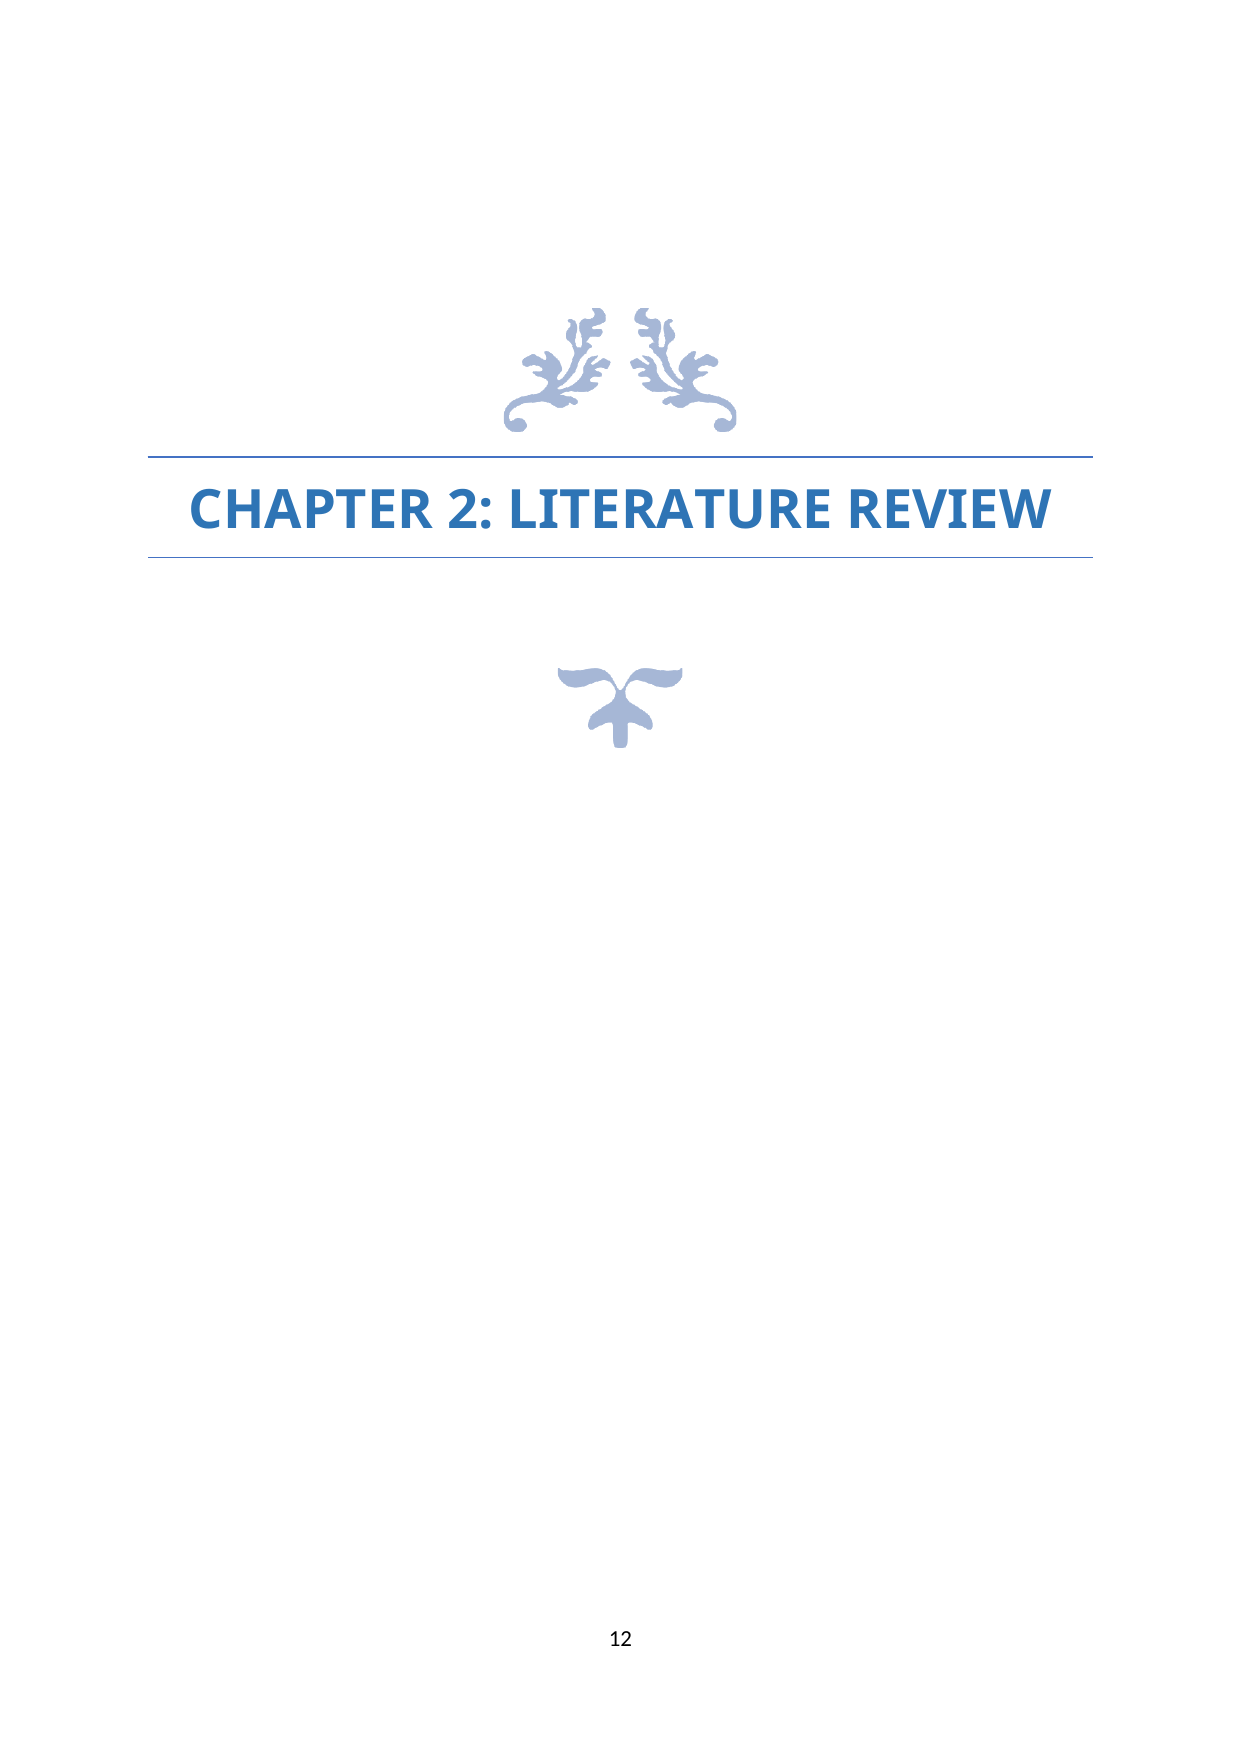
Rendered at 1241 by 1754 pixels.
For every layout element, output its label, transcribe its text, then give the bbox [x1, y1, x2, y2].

text Chapter 2: LıTERATURE REVIEW [148, 458, 1093, 557]
